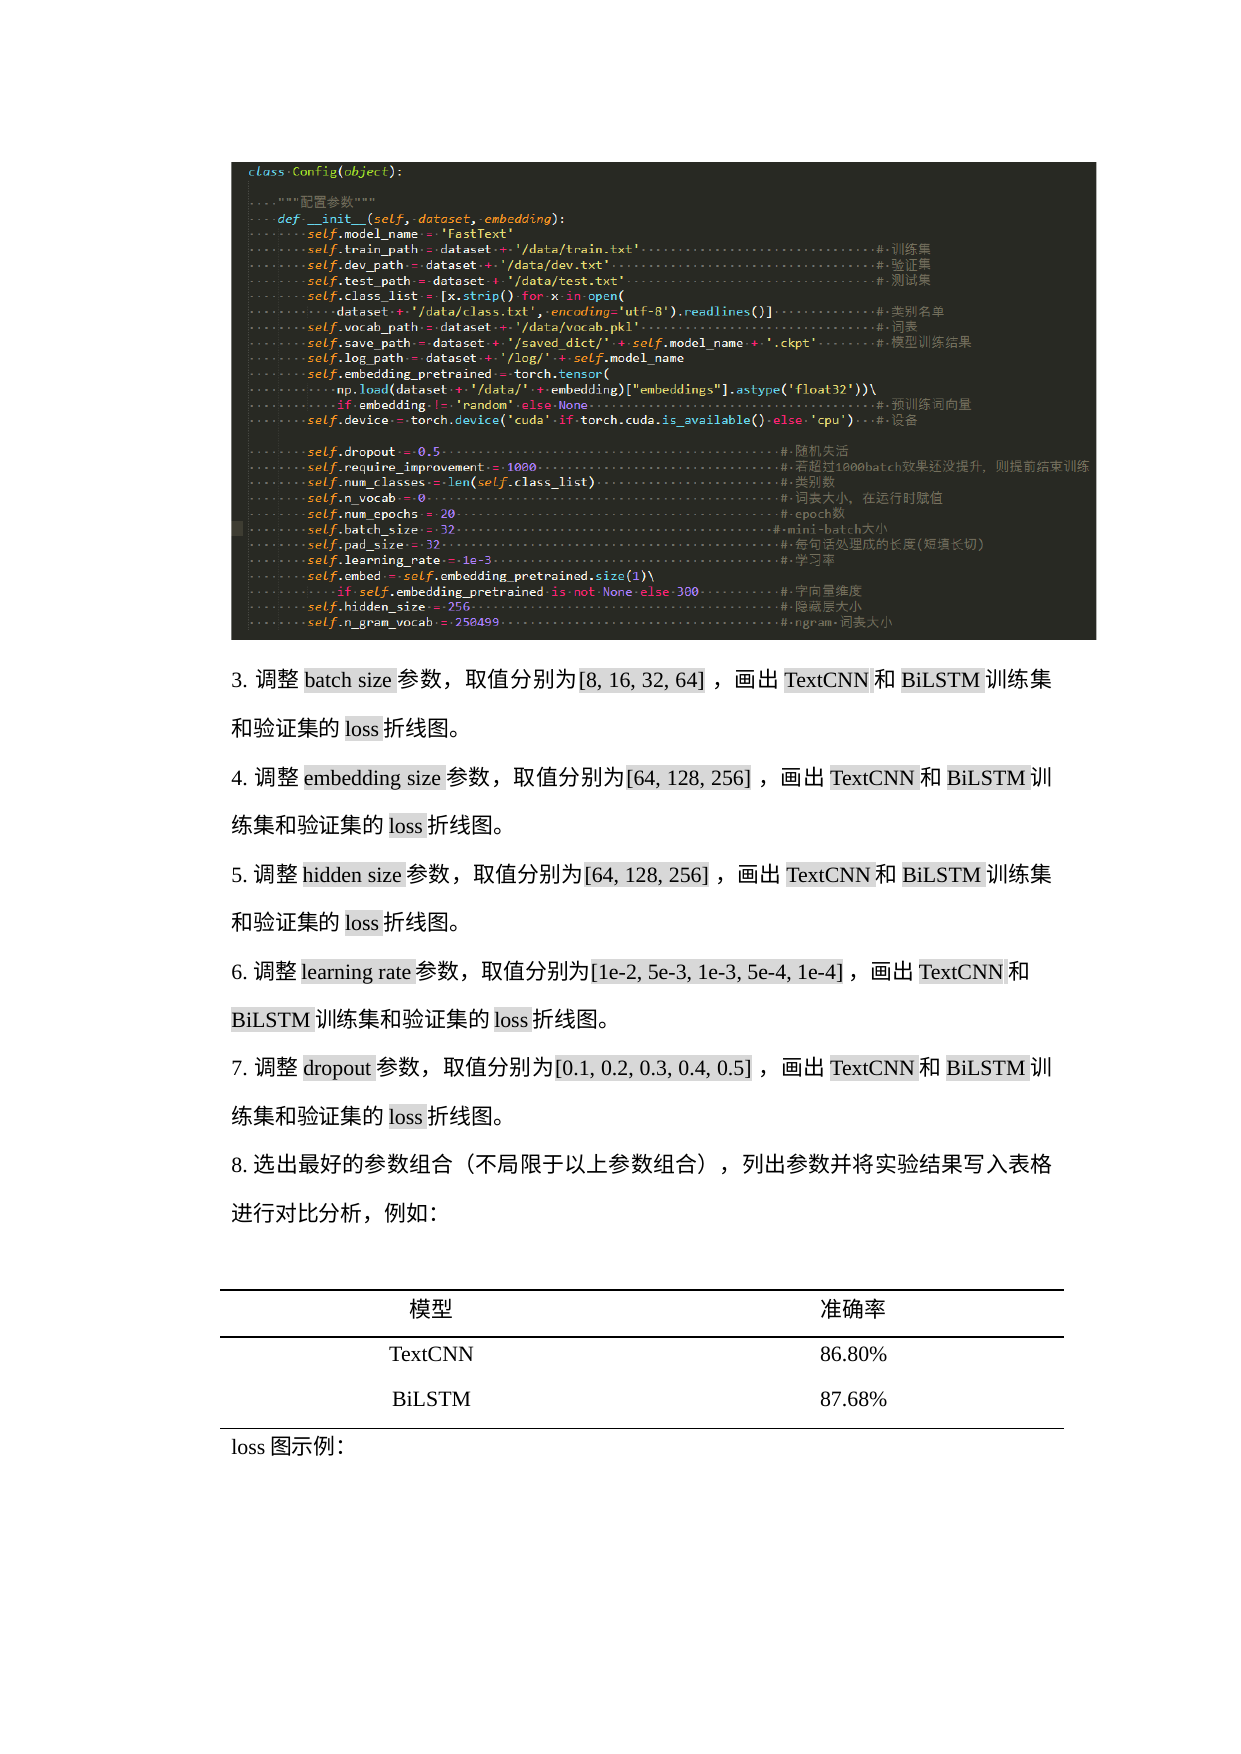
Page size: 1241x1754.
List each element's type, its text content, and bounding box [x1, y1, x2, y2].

text BiLSTM训练集和验证集的loss折线图。 [231, 1002, 1053, 1034]
picture [231, 162, 1097, 640]
text 4. 调整embedding size参数，取值分别为[64, 128, 256] ，画出TextCNN和BiLSTM训练集和验证集的loss折线图。 [231, 759, 1053, 840]
text 5. 调整hidden size参数，取值分别为[64, 128, 256] ，画出TextCNN和BiLSTM训练集和验证集的loss折线图。 [231, 856, 1053, 937]
table_header 模型 [220, 1291, 643, 1336]
table_header 准确率 [643, 1291, 1064, 1336]
text 6. 调整learning rate参数，取值分别为[1e-2, 5e-3, 1e-3, 5e-4, 1e-4] ，画出TextCNN和 [231, 953, 1053, 986]
table_cell TextCNN [220, 1338, 643, 1382]
table_cell 86.80% [643, 1338, 1064, 1382]
table_cell BiLSTM [220, 1383, 643, 1427]
text loss图示例： [231, 1429, 1053, 1461]
text 8. 选出最好的参数组合（不局限于以上参数组合），列出参数并将实验结果写入表格进行对比分析，例如： [231, 1147, 1053, 1228]
text 3. 调整batch size参数，取值分别为[8, 16, 32, 64] ，画出TextCNN和BiLSTM训练集和验证集的loss折线图。 [231, 662, 1053, 743]
table_cell 87.68% [643, 1383, 1064, 1427]
text 7. 调整dropout参数，取值分别为[0.1, 0.2, 0.3, 0.4, 0.5] ，画出TextCNN和BiLSTM训练集和验证集的loss折线图。 [231, 1050, 1053, 1131]
